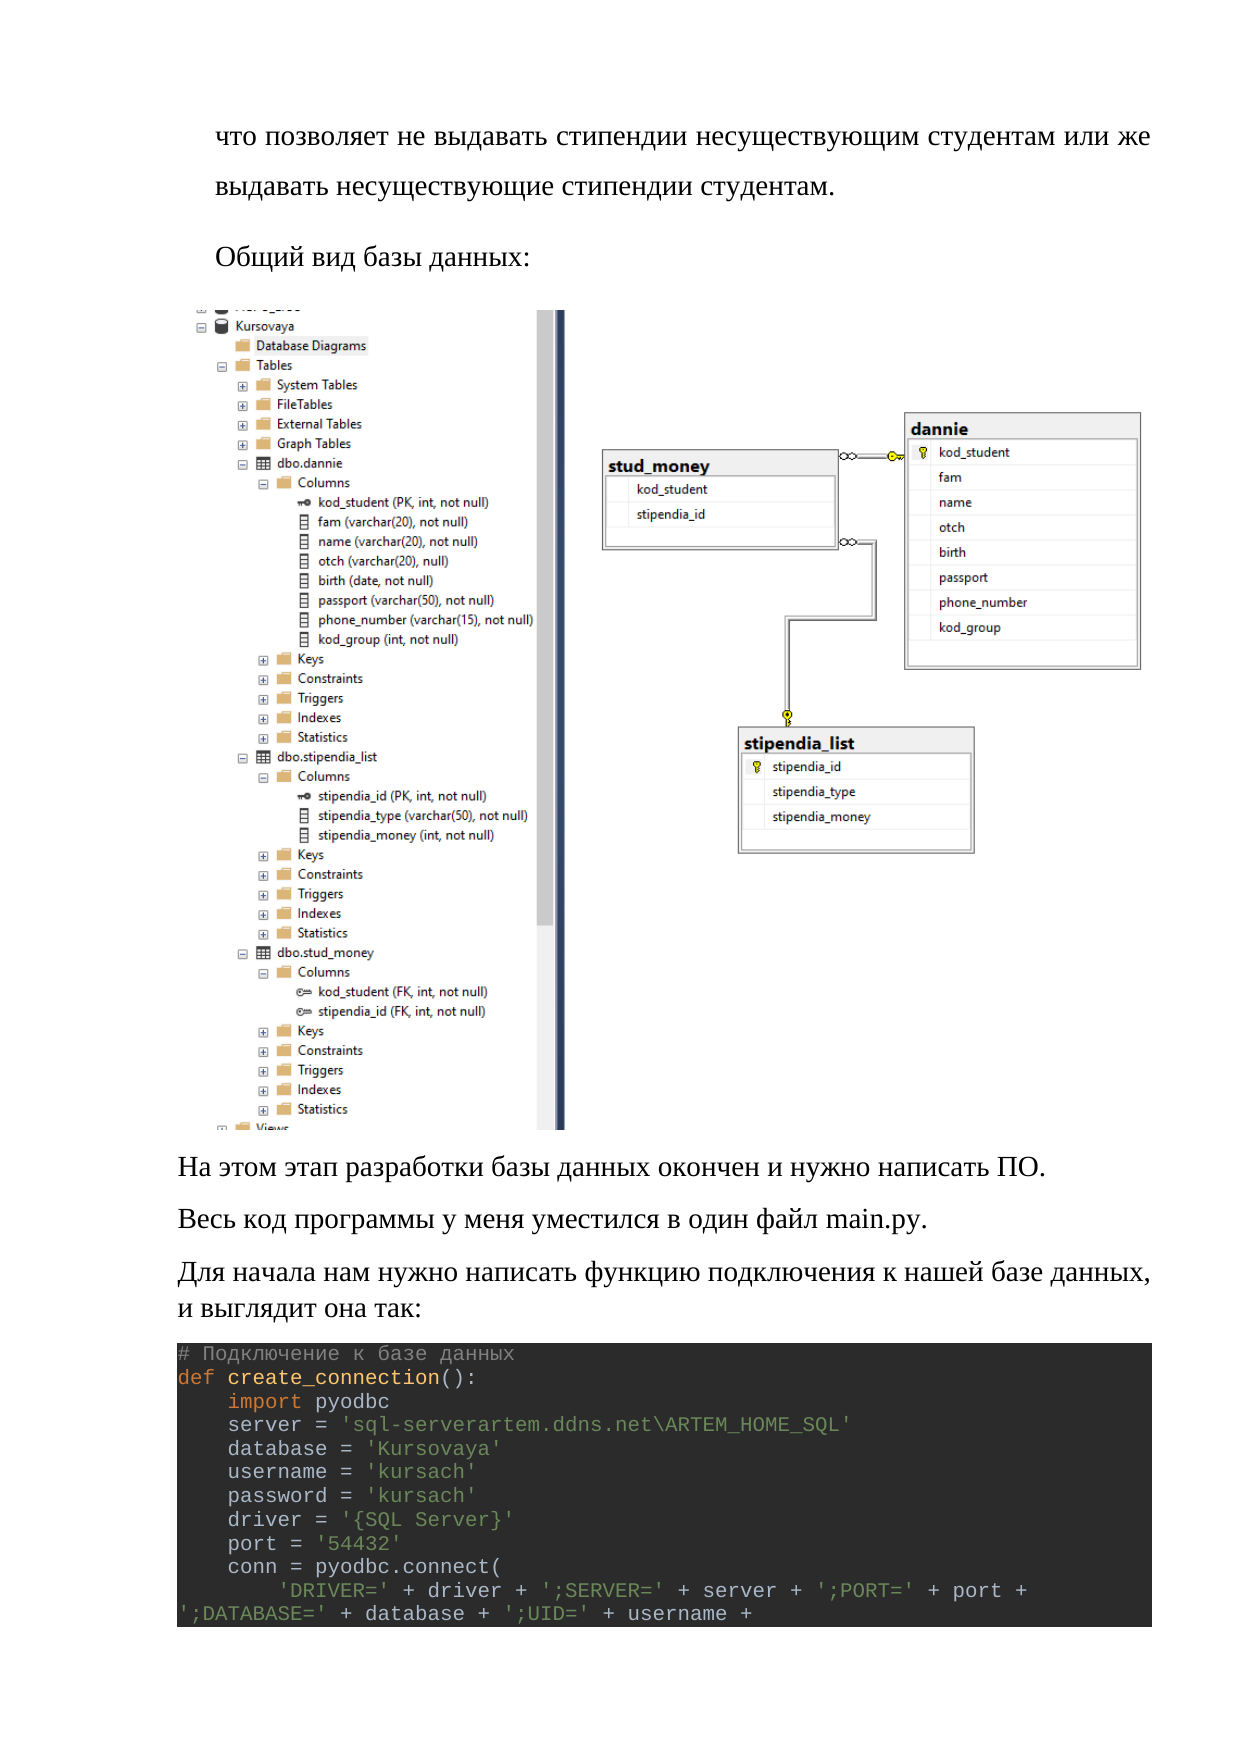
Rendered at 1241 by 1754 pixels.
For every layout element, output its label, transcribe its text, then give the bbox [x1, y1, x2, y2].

picture [177, 310, 1152, 1130]
text Весь код программы у меня уместился в один файл main.py. [177, 1202, 1152, 1235]
text Общий вид базы данных: [215, 239, 1152, 273]
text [177, 1343, 1152, 1627]
text Для начала нам нужно написать функцию подключения к нашей базе данных, и выглядит она так: [177, 1254, 1152, 1324]
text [215, 118, 1152, 202]
text На этом этап разработки базы данных окончен и нужно написать ПО. [177, 1149, 1152, 1182]
